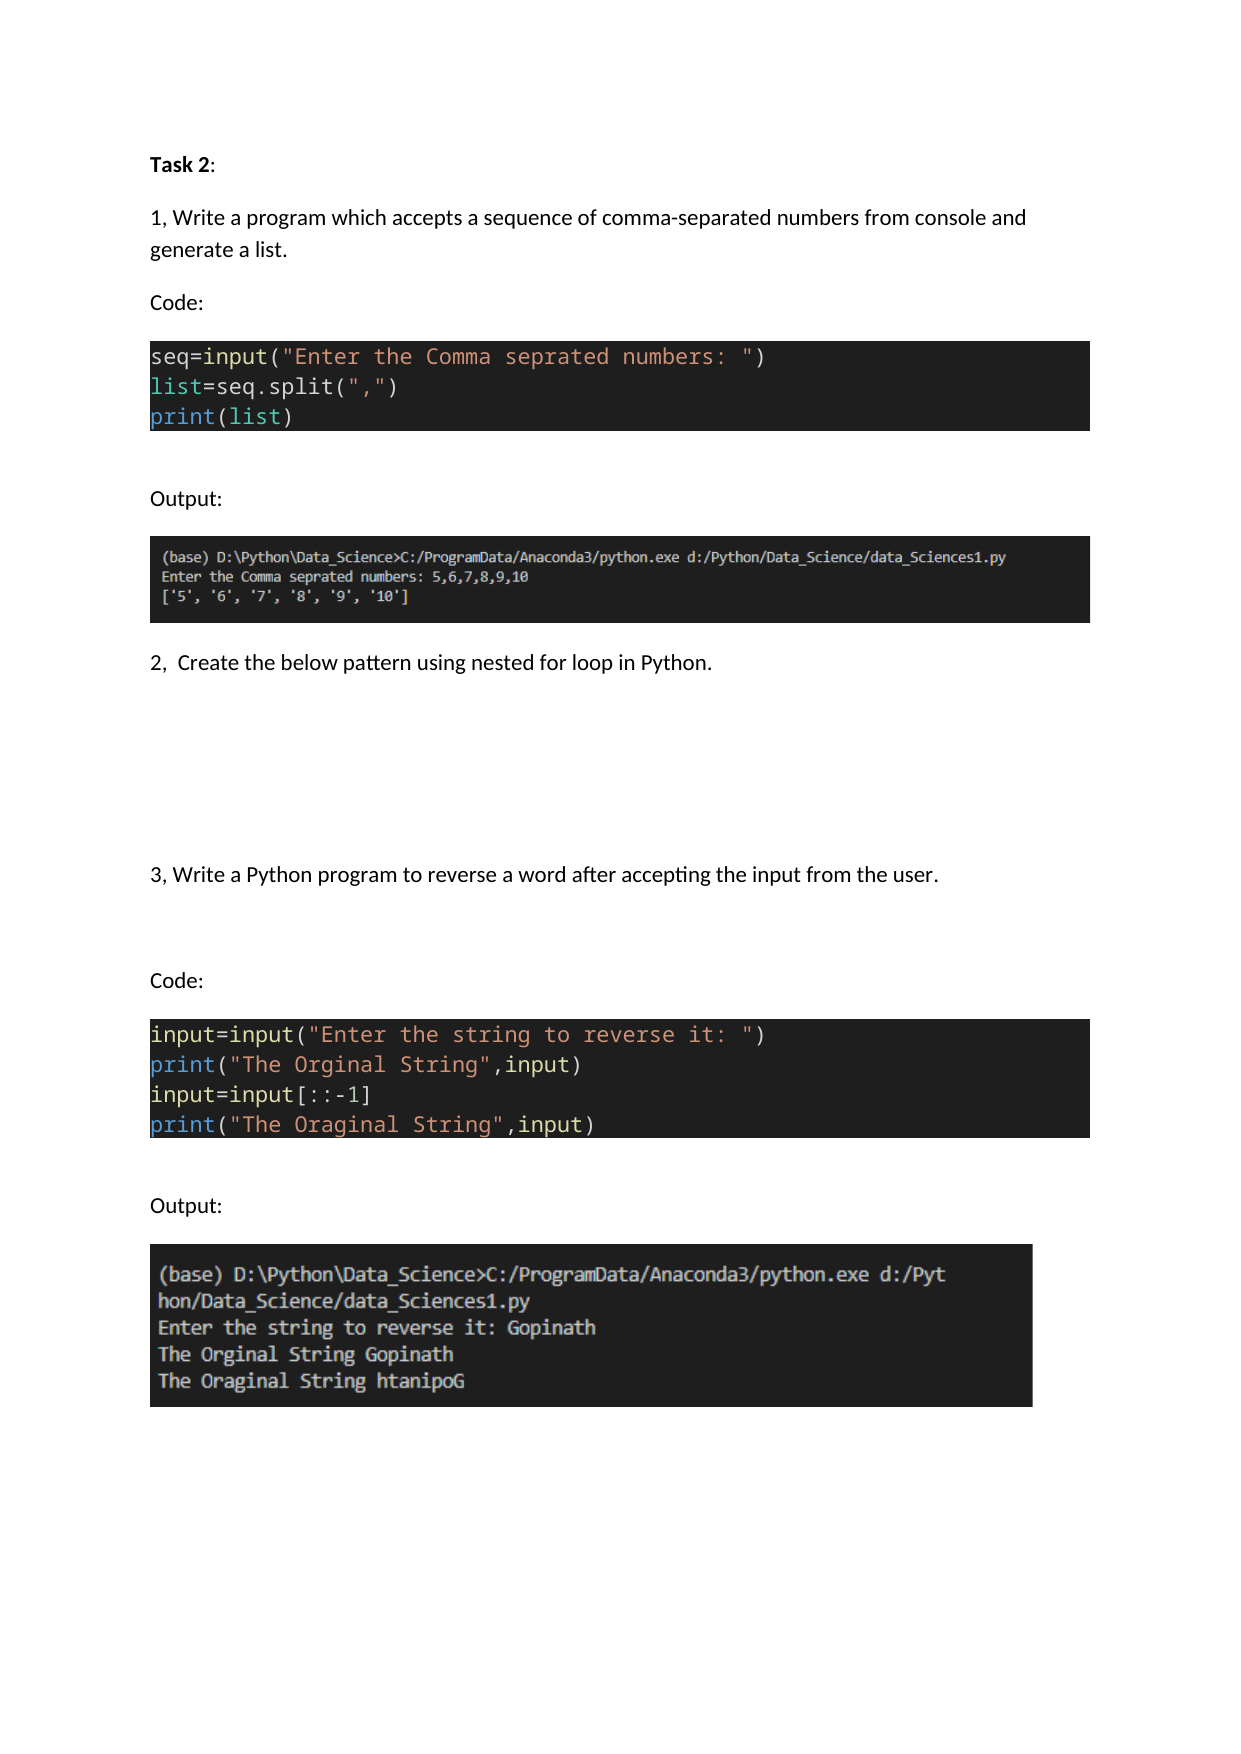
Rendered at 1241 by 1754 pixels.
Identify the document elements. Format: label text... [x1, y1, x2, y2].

text Output: [150, 484, 1090, 512]
text Task 2: [150, 150, 1090, 178]
text seq=input("Enter the Comma seprated numbers: ") [150, 341, 1090, 371]
text Code: [150, 288, 1090, 316]
text 2, Create the below pattern using nested for loop in Python. [150, 648, 1090, 676]
text 1, Write a program which accepts a sequence of comma-separated numbers from console and generate a list. [150, 203, 1090, 263]
text input=input("Enter the string to reverse it: ") [150, 1019, 1090, 1049]
text print("The Oraginal String",input) [150, 1108, 1090, 1138]
text input=input[::-1] [150, 1079, 1090, 1108]
text print(list) [150, 401, 1090, 431]
text 3, Write a Python program to reverse a word after accepting the input from the user. [150, 860, 1090, 888]
text Code: [150, 966, 1090, 994]
picture [150, 1244, 1033, 1407]
text list=seq.split(",") [150, 371, 1090, 401]
text print("The Orginal String",input) [150, 1049, 1090, 1079]
picture [150, 536, 1091, 623]
text Output: [150, 1191, 1090, 1219]
